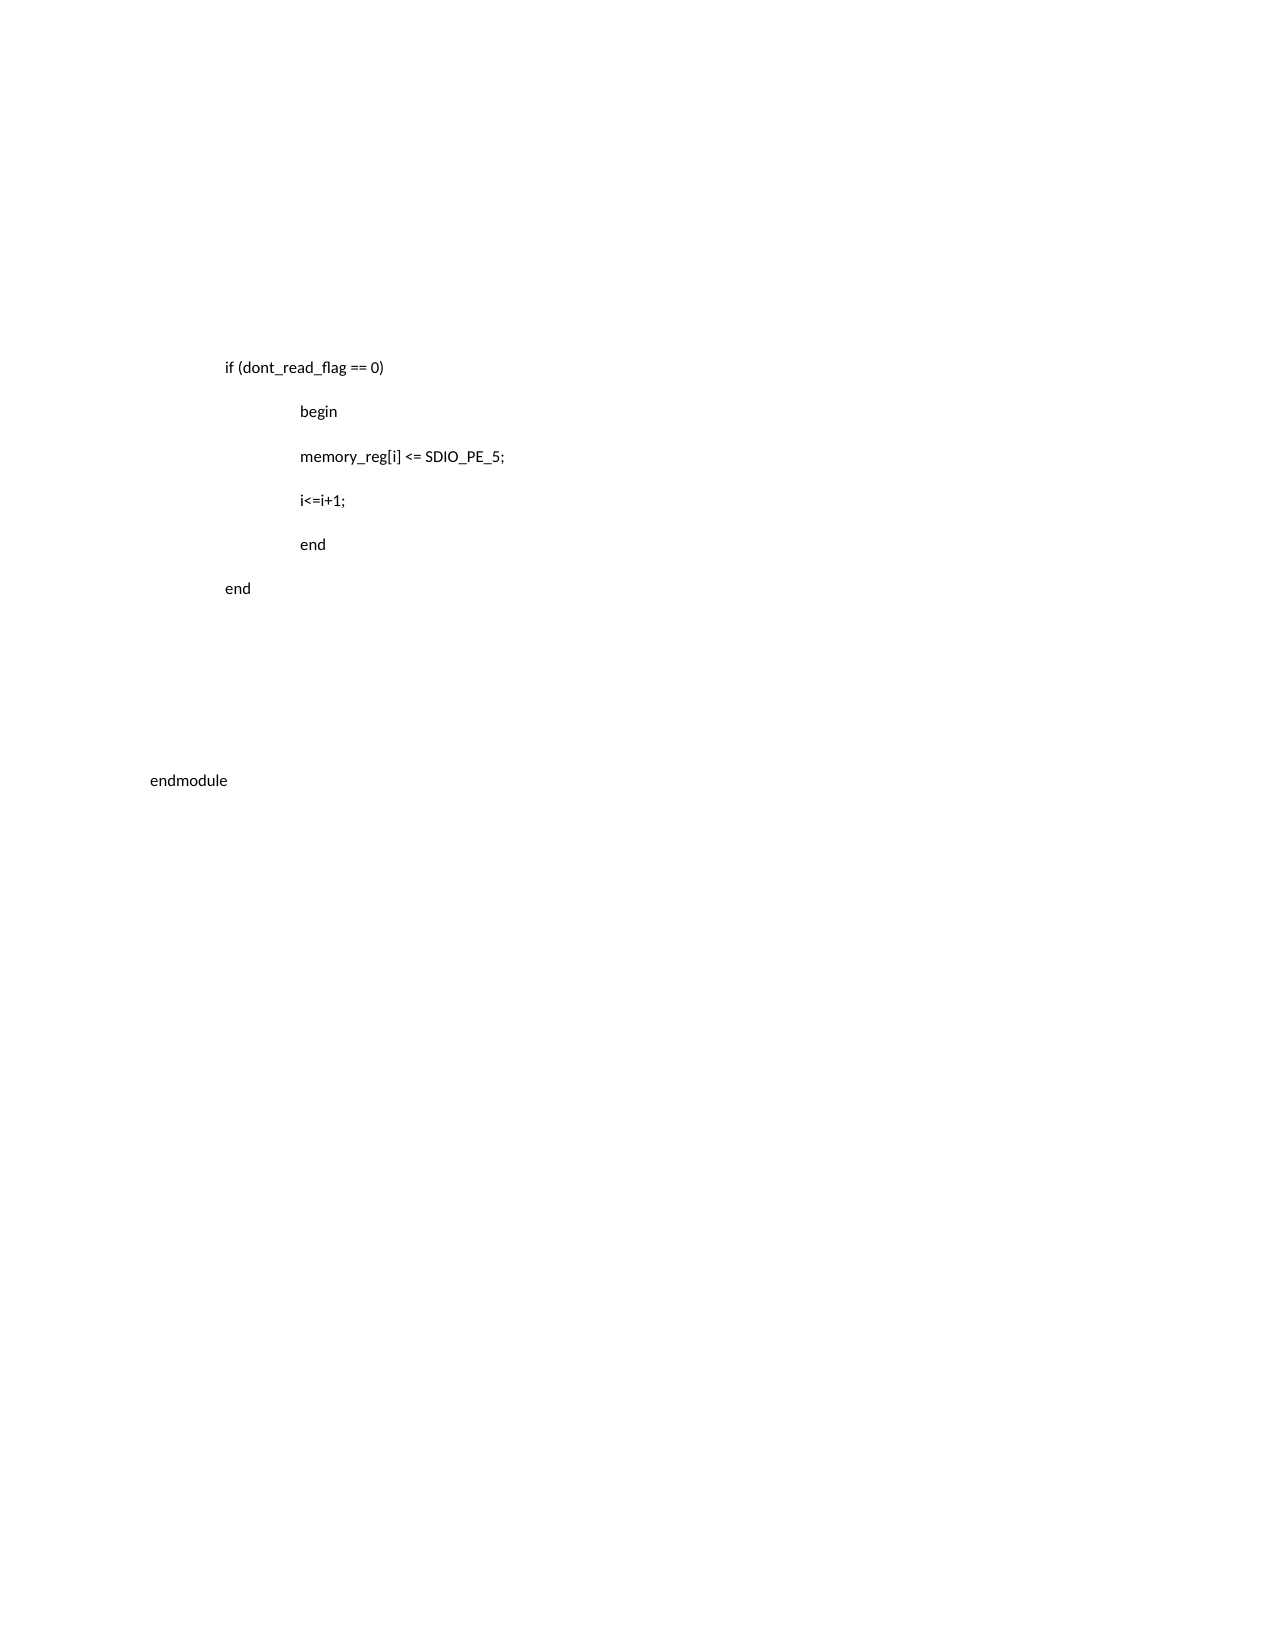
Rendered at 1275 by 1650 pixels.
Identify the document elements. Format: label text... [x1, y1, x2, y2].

text i<=i+1; [150, 490, 1125, 510]
text end [150, 578, 1125, 599]
text begin [150, 402, 1125, 422]
text endmodule [150, 770, 1125, 791]
text memory_reg[i] <= SDIO_PE_5; [150, 446, 1125, 466]
text end [150, 534, 1125, 554]
text if (dont_read_flag == 0) [150, 357, 1125, 378]
